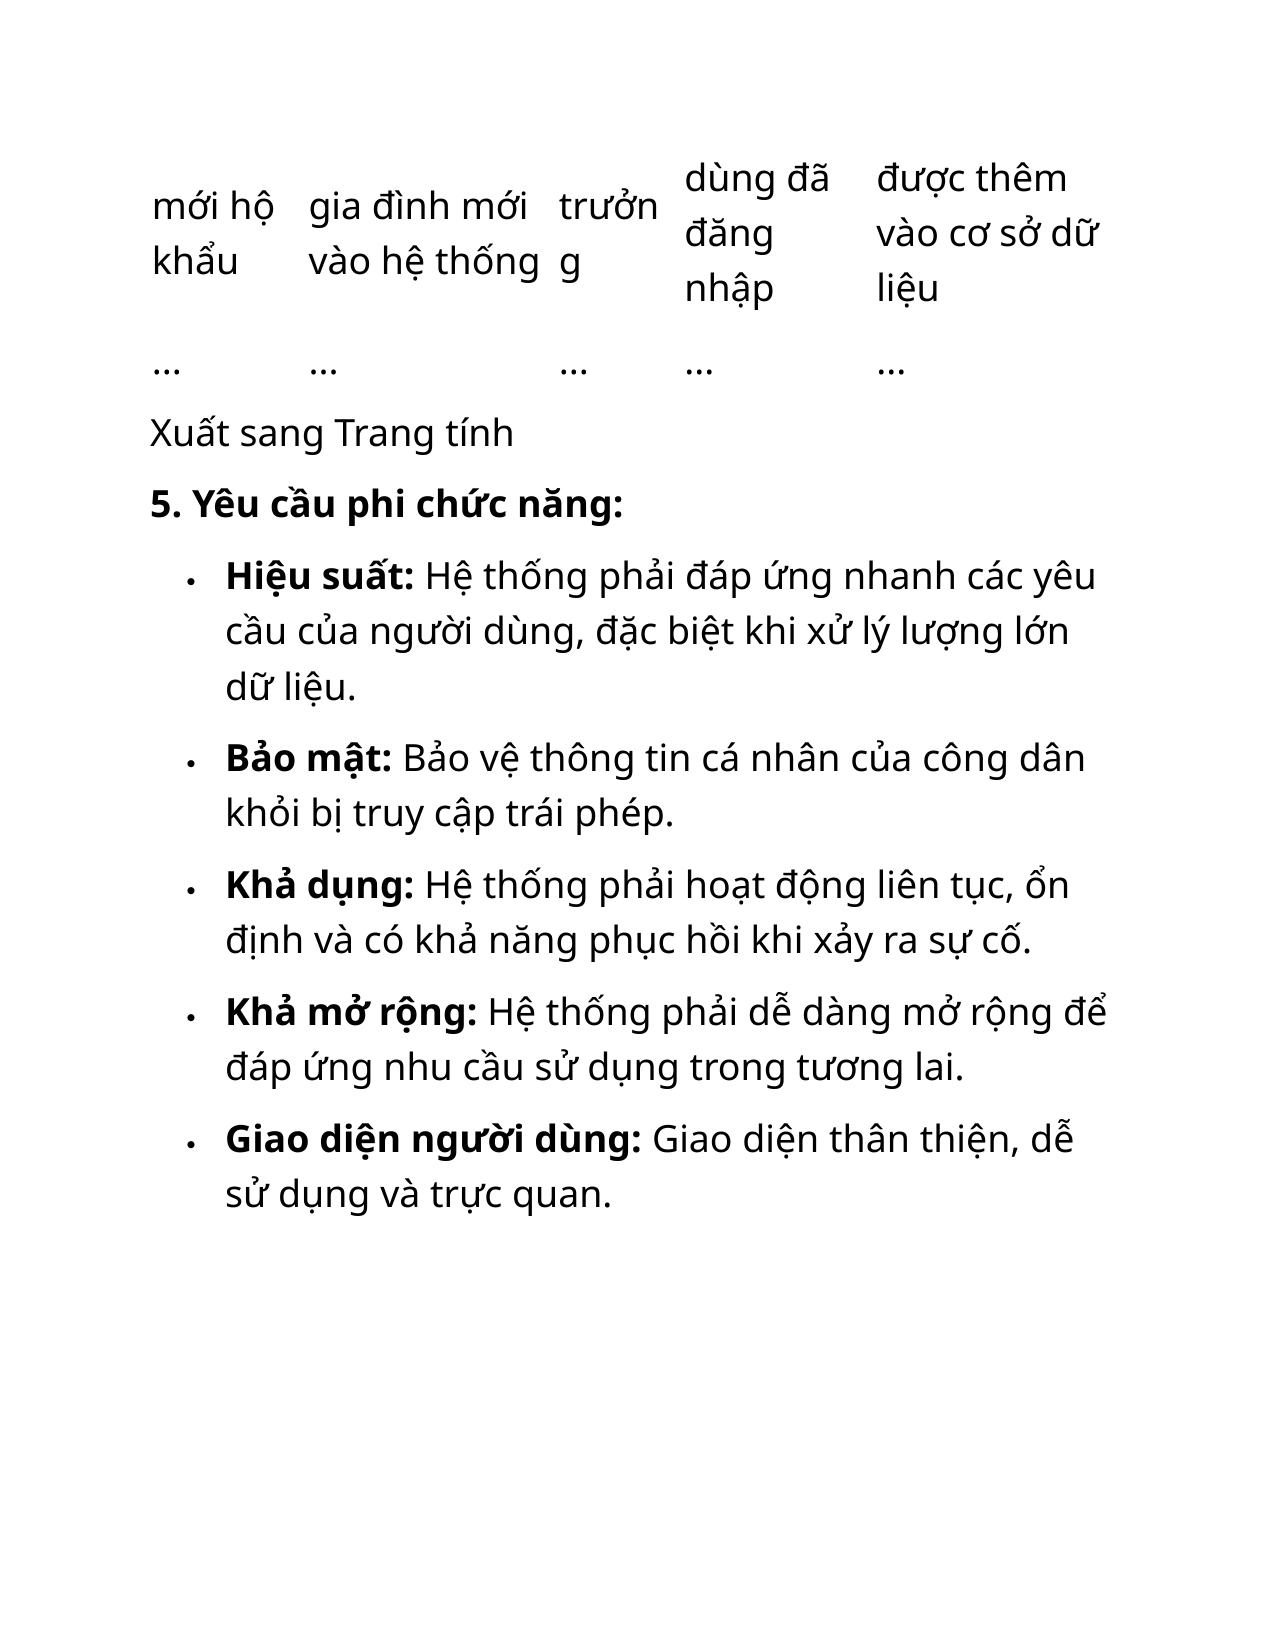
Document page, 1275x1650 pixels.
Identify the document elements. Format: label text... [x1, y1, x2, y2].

table_cell ... [875, 333, 1125, 406]
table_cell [683, 150, 874, 333]
table_cell ... [557, 333, 682, 406]
table_cell ... [307, 333, 557, 406]
list Hiệu suất: Hệ thống phải đáp ứng nhanh các yêu cầu của người dùng, đặc biệt khi xử lý lượng lớn dữ liệu. [187, 549, 1125, 711]
text Xuất sang Trang tính [150, 406, 1125, 457]
list Bảo mật: Bảo vệ thông tin cá nhân của công dân khỏi bị truy cập trái phép. [187, 732, 1125, 838]
text 5. Yêu cầu phi chức năng: [150, 478, 1125, 529]
list Khả mở rộng: Hệ thống phải dễ dàng mở rộng để đáp ứng nhu cầu sử dụng trong tương lai. [187, 985, 1125, 1091]
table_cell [307, 150, 557, 333]
list Giao diện người dùng: Giao diện thân thiện, dễ sử dụng và trực quan. [187, 1112, 1125, 1218]
table_cell Thêm mới hộ khẩu [150, 150, 307, 333]
table_cell ... [683, 333, 874, 406]
table_cell Tổ trưởng [557, 150, 682, 333]
table_cell ... [150, 333, 307, 406]
list Khả dụng: Hệ thống phải hoạt động liên tục, ổn định và có khả năng phục hồi khi xảy ra sự cố. [187, 858, 1125, 964]
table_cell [875, 150, 1125, 333]
